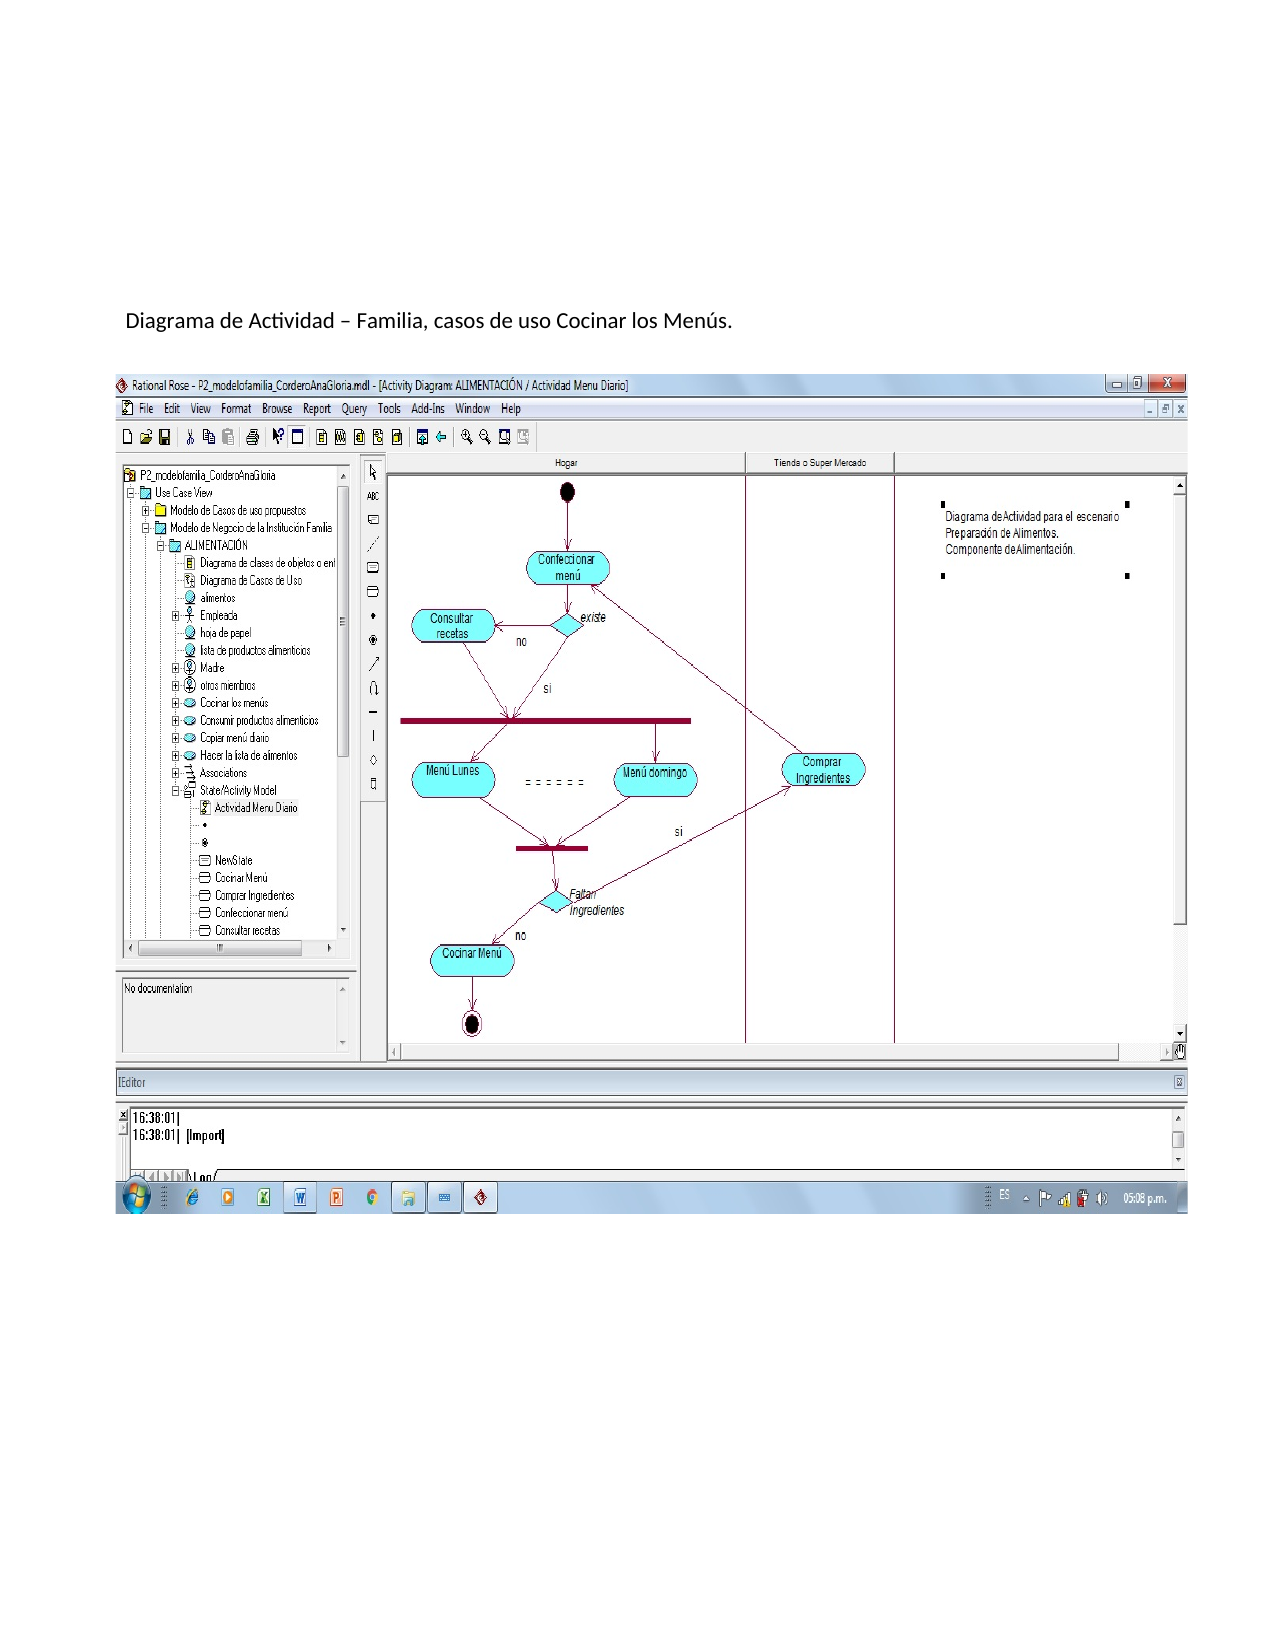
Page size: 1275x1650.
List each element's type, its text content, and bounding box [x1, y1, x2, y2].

text Diagrama de Actividad – Familia, casos de uso Cocinar los Menús. [125, 307, 1158, 335]
picture [115, 374, 1188, 1214]
